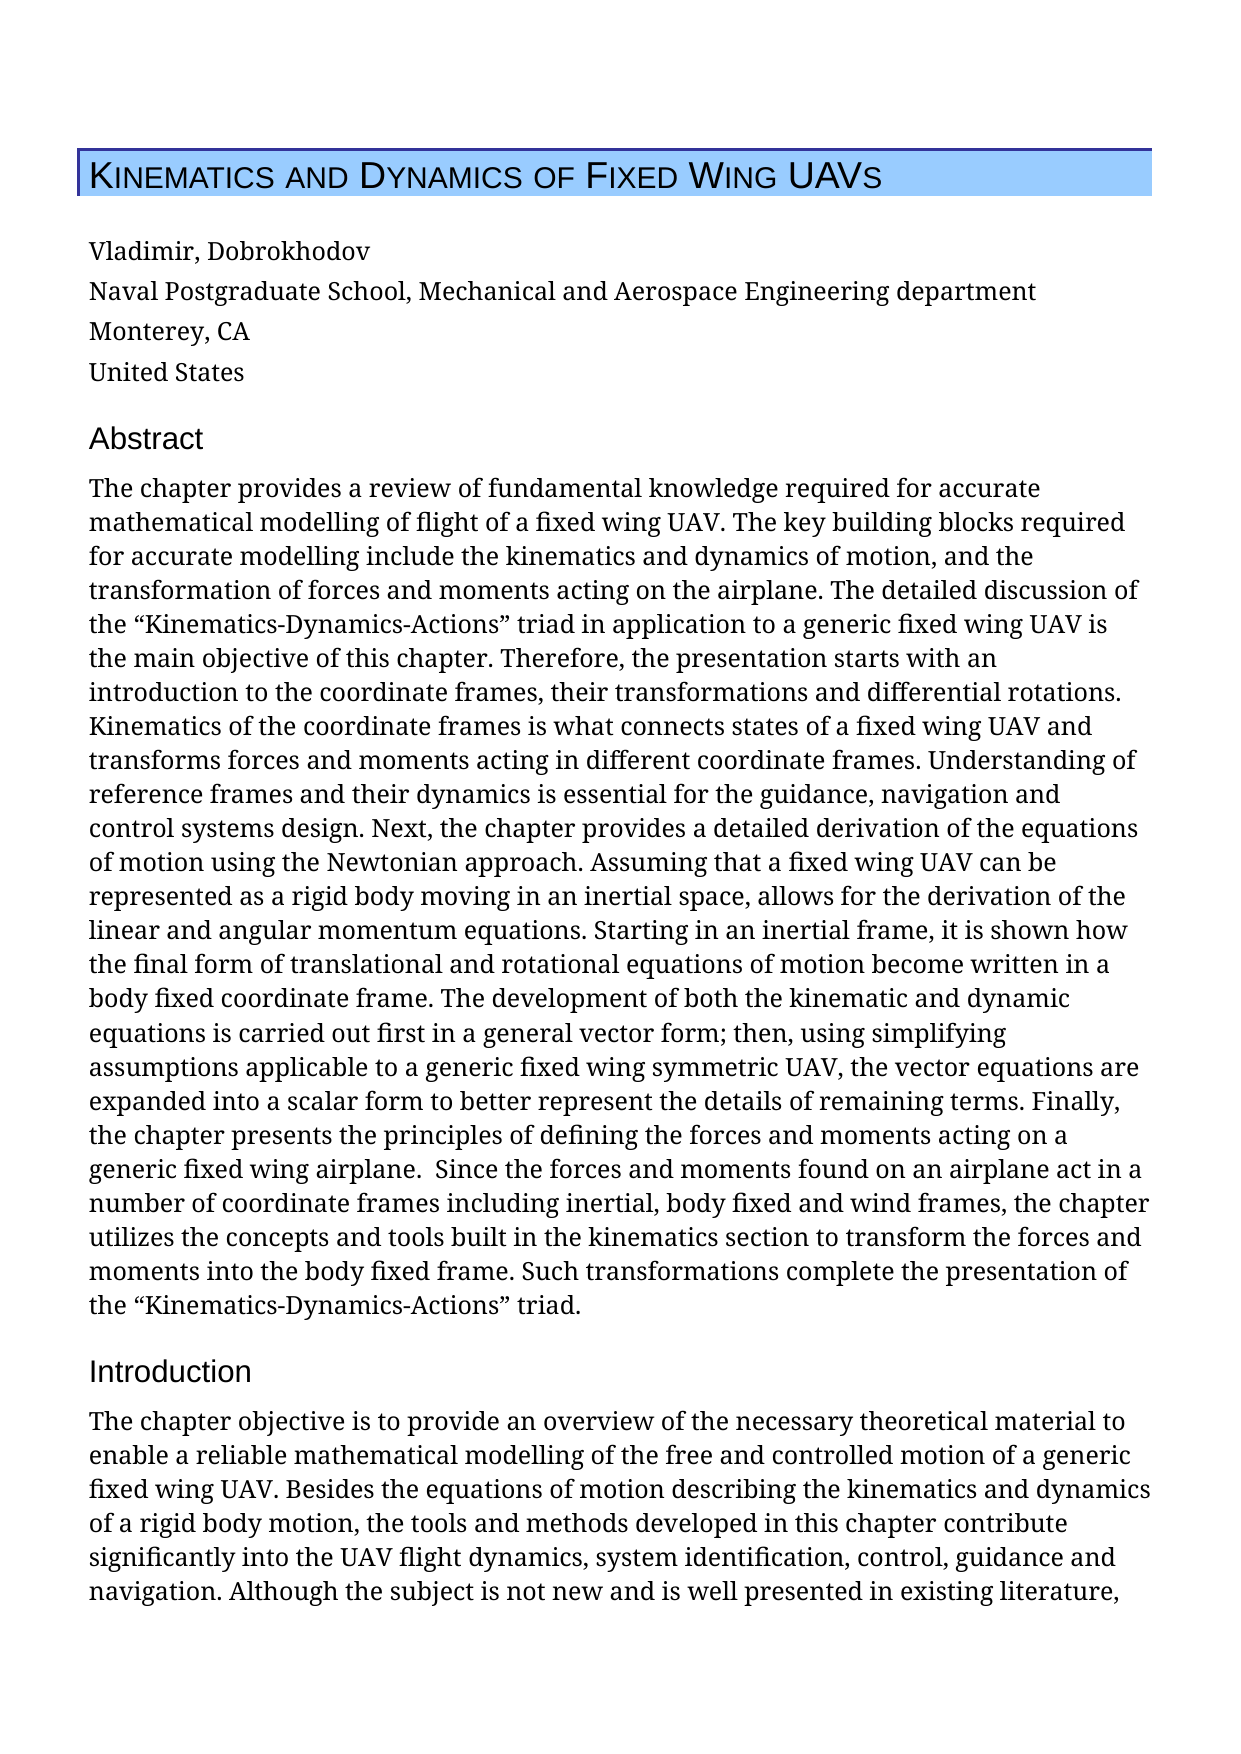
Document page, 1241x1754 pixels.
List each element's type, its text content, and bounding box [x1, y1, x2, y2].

subtitle Kinematics and Dynamics of Fixed Wing UAVs [80, 151, 1152, 196]
subtitle Introduction [89, 1353, 1152, 1389]
text Naval Postgraduate School, Mechanical and Aerospace Engineering department [89, 274, 1152, 308]
text The chapter provides a review of fundamental knowledge required for accurate mathematical modelling of flight of a fixed wing UAV. The key building blocks required for accurate modelling include the kinematics and dynamics of motion, and the transformation of forces and moments acting on the airplane. The detailed discussion of the “Kinematics-Dynamics-Actions” triad in application to a generic fixed wing UAV is the main objective of this chapter. Therefore, the presentation starts with an introduction to the coordinate frames, their transformations and differential rotations. Kinematics of the coordinate frames is what connects states of a fixed wing UAV and transforms forces and moments acting in different coordinate frames. Understanding of reference frames and their dynamics is essential for the guidance, navigation and control systems design. Next, the chapter provides a detailed derivation of the equations of motion using the Newtonian approach. Assuming that a fixed wing UAV can be represented as a rigid body moving in an inertial space, allows for the derivation of the linear and angular momentum equations. Starting in an inertial frame, it is shown how the final form of translational and rotational equations of motion become written in a body fixed coordinate frame. The development of both the kinematic and dynamic equations is carried out first in a general vector form; then, using simplifying assumptions applicable to a generic fixed wing symmetric UAV, the vector equations are expanded into a scalar form to better represent the details of remaining terms. Finally, the chapter presents the principles of defining the forces and moments acting on a generic fixed wing airplane. Since the forces and moments found on an airplane act in a number of coordinate frames including inertial, body fixed and wind frames, the chapter utilizes the concepts and tools built in the kinematics section to transform the forces and moments into the body fixed frame. Such transformations complete the presentation of the “Kinematics-Dynamics-Actions” triad. [89, 470, 1152, 1322]
text Vladimir, Dobrokhodov [89, 233, 1152, 267]
text United States [89, 354, 1152, 388]
text Monterey, CA [89, 314, 1152, 348]
subtitle Abstract [89, 420, 1152, 456]
